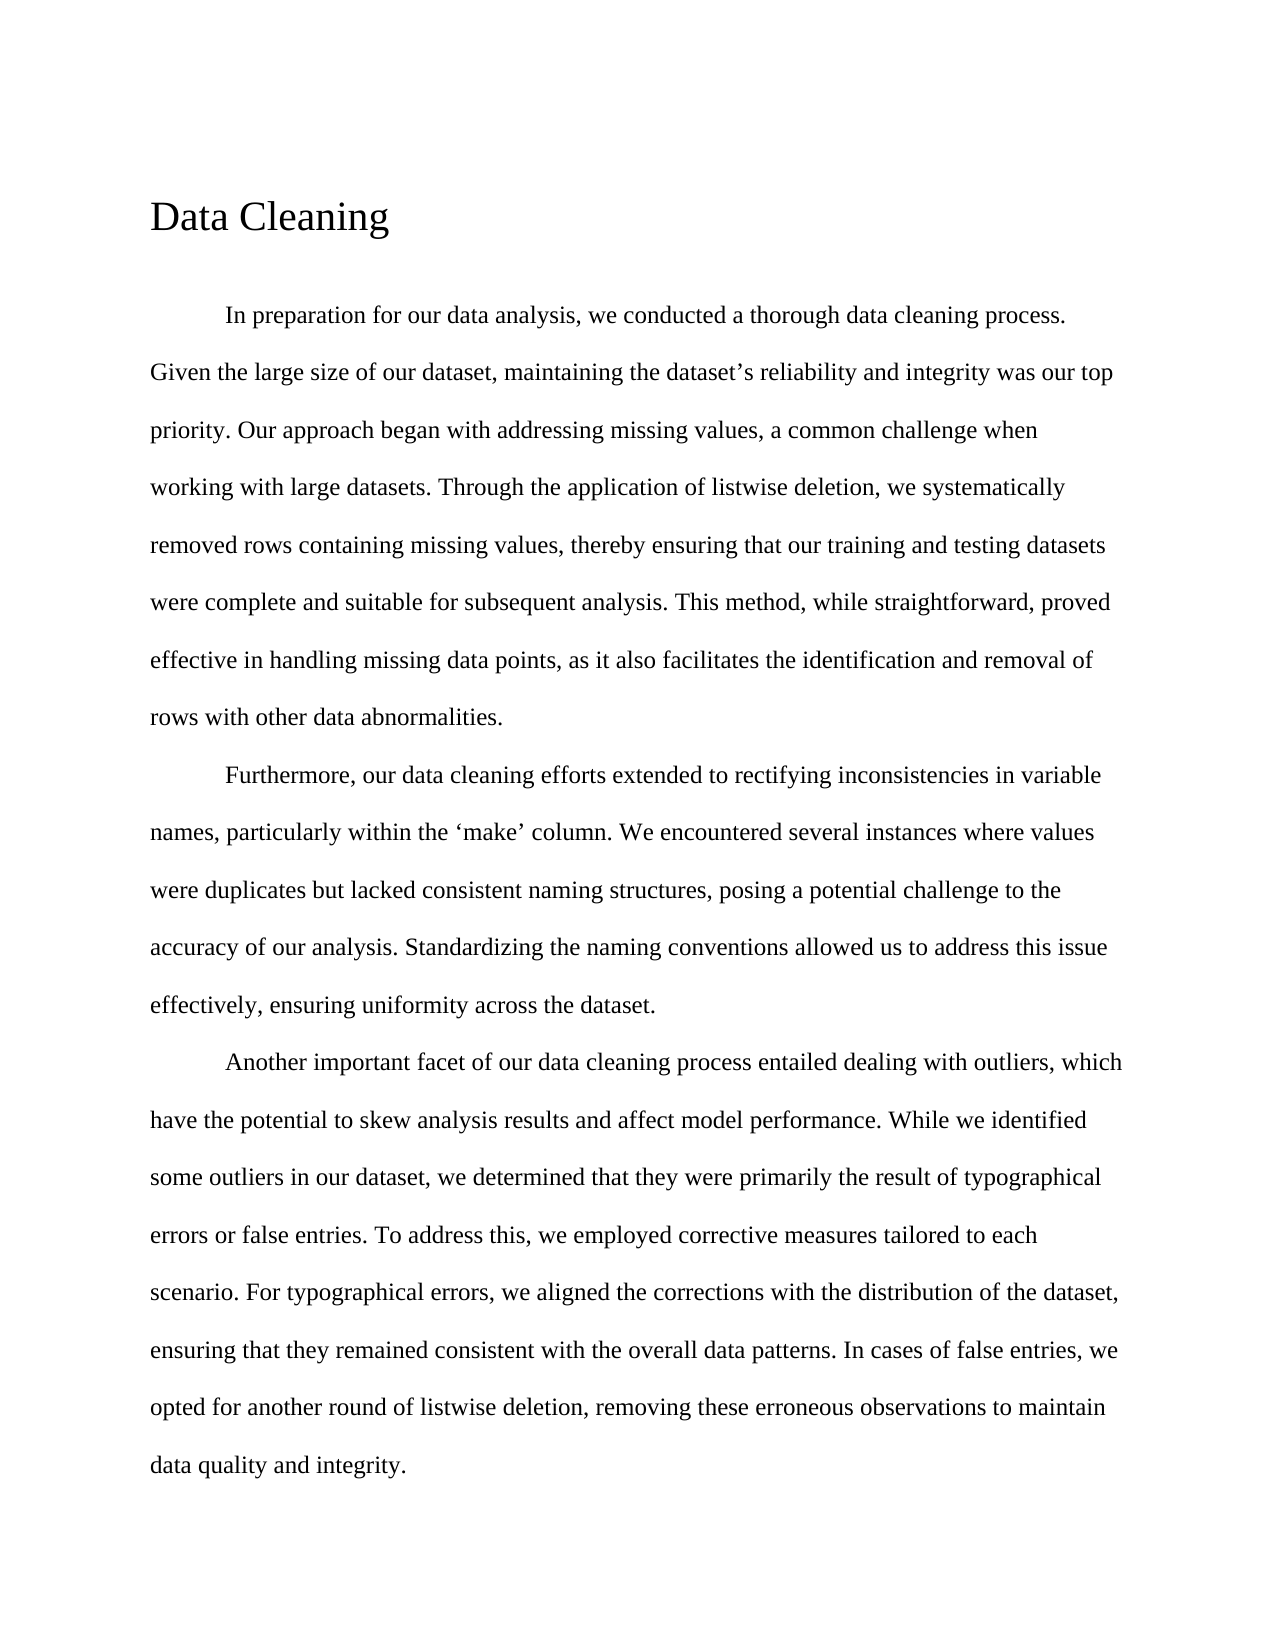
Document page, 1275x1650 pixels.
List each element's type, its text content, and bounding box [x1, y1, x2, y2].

text Furthermore, our data cleaning efforts extended to rectifying inconsistencies in variable names, particularly within the ‘make’ column. We encountered several instances where values were duplicates but lacked consistent naming structures, posing a potential challenge to the accuracy of our analysis. Standardizing the naming conventions allowed us to address this issue effectively, ensuring uniformity across the dataset. [150, 760, 1125, 1019]
text Another important facet of our data cleaning process entailed dealing with outliers, which have the potential to skew analysis results and affect model performance. While we identified some outliers in our dataset, we determined that they were primarily the result of typographical errors or false entries. To address this, we employed corrective measures tailored to each scenario. For typographical errors, we aligned the corrections with the distribution of the dataset, ensuring that they remained consistent with the overall data patterns. In cases of false entries, we opted for another round of listwise deletion, removing these erroneous observations to maintain data quality and integrity. [150, 1047, 1125, 1479]
text In preparation for our data analysis, we conducted a thorough data cleaning process. Given the large size of our dataset, maintaining the dataset’s reliability and integrity was our top priority. Our approach began with addressing missing values, a common challenge when working with large datasets. Through the application of listwise deletion, we systematically removed rows containing missing values, thereby ensuring that our training and testing datasets were complete and suitable for subsequent analysis. This method, while straightforward, proved effective in handling missing data points, as it also facilitates the identification and removal of rows with other data abnormalities. [150, 300, 1125, 731]
subtitle Data Cleaning [150, 192, 1125, 239]
